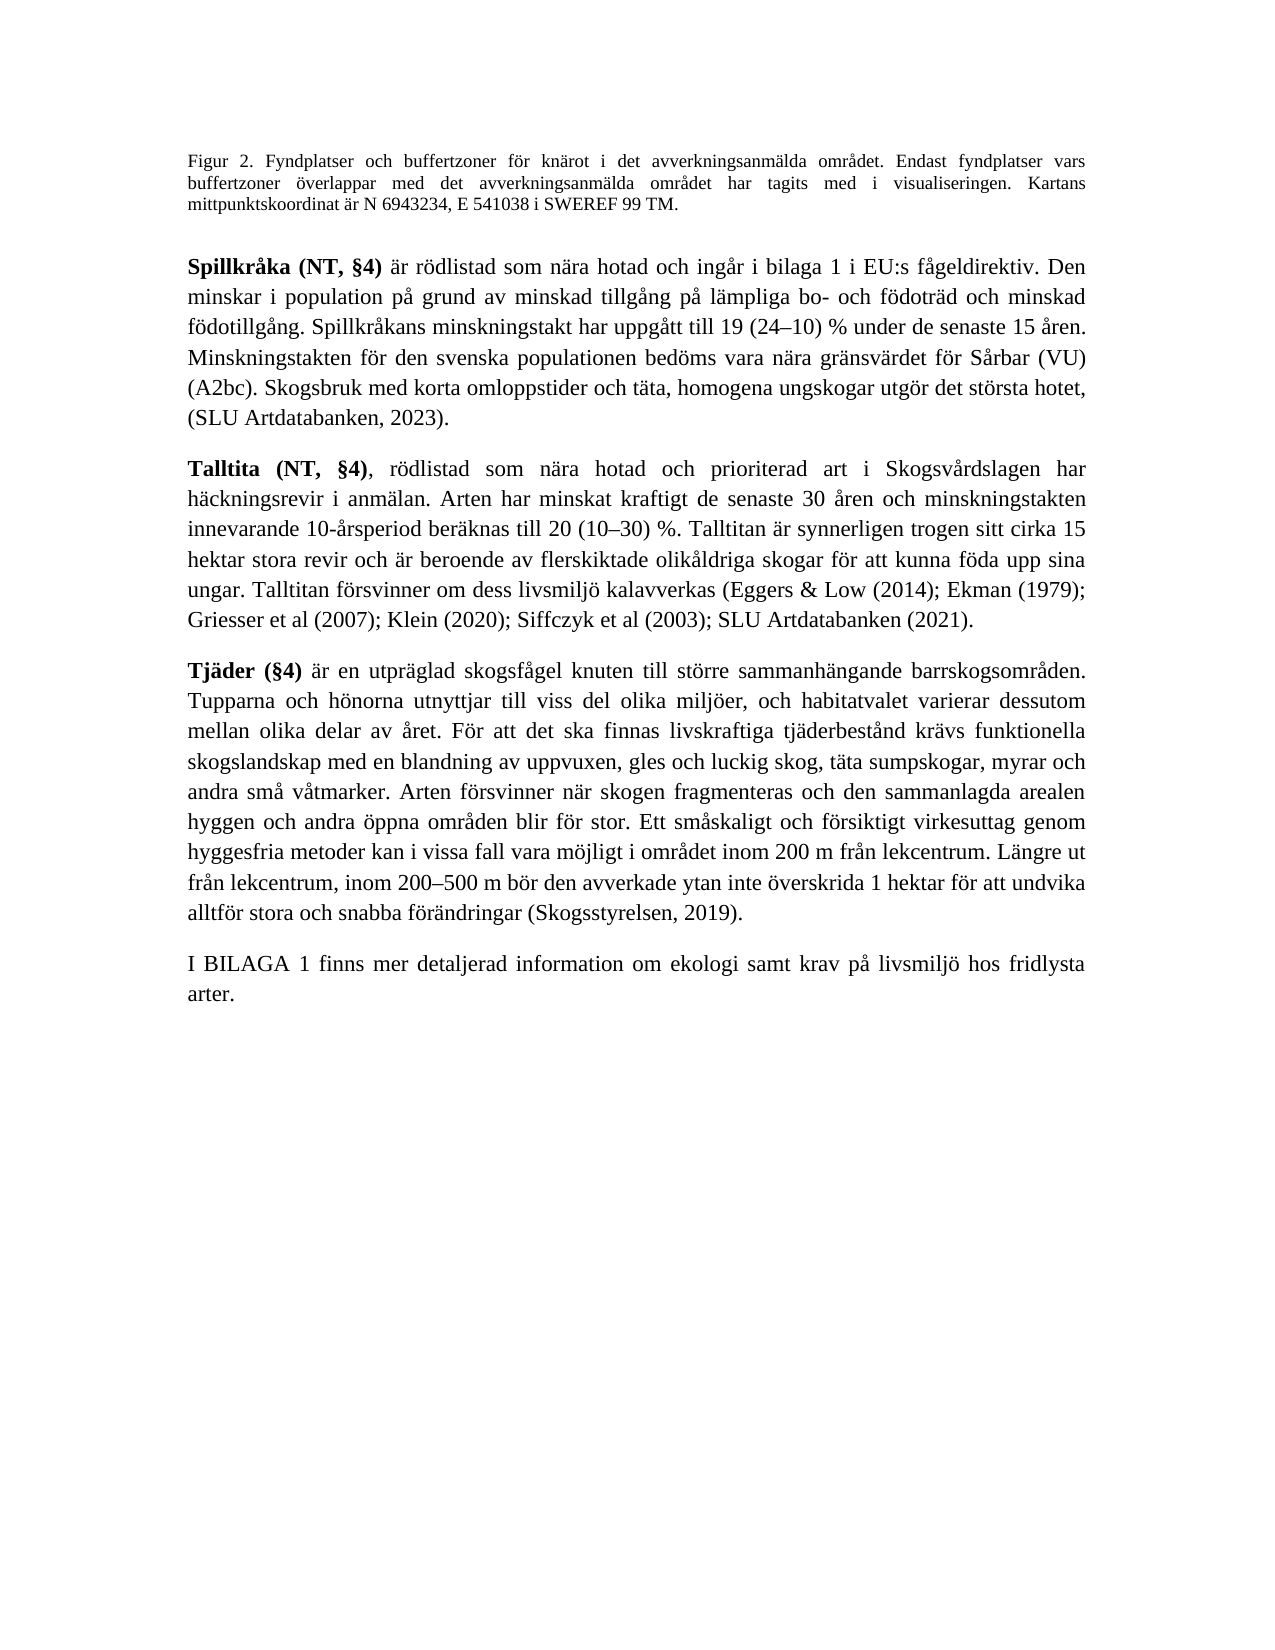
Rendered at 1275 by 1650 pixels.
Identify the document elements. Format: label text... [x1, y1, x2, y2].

text Spillkråka (NT, §4) är rödlistad som nära hotad och ingår i bilaga 1 i EU:s fågeldirektiv. Den minskar i population på grund av minskad tillgång på lämpliga bo- och födoträd och minskad födotillgång. Spillkråkans minskningstakt har uppgått till 19 (24–10) % under de senaste 15 åren. Minskningstakten för den svenska populationen bedöms vara nära gränsvärdet för Sårbar (VU) (A2bc). Skogsbruk med korta omloppstider och täta, homogena ungskogar utgör det största hotet, (SLU Artdatabanken, 2023). [187, 253, 1087, 430]
text I BILAGA 1 finns mer detaljerad information om ekologi samt krav på livsmiljö hos fridlysta arter. [187, 950, 1087, 1006]
text Figur 2. Fyndplatser och buffertzoner för knärot i det avverkningsanmälda området. Endast fyndplatser vars buffertzoner överlappar med det avverkningsanmälda området har tagits med i visualiseringen. Kartans mittpunktskoordinat är N 6943234, E 541038 i SWEREF 99 TM. [187, 150, 1087, 215]
text Tjäder (§4) är en utpräglad skogsfågel knuten till större sammanhängande barrskogsområden. Tupparna och hönorna utnyttjar till viss del olika miljöer, och habitatvalet varierar dessutom mellan olika delar av året. För att det ska finnas livskraftiga tjäderbestånd krävs funktionella skogslandskap med en blandning av uppvuxen, gles och luckig skog, täta sumpskogar, myrar och andra små våtmarker. Arten försvinner när skogen fragmenteras och den sammanlagda arealen hyggen och andra öppna områden blir för stor. Ett småskaligt och försiktigt virkesuttag genom hyggesfria metoder kan i vissa fall vara möjligt i området inom 200 m från lekcentrum. Längre ut från lekcentrum, inom 200–500 m bör den avverkade ytan inte överskrida 1 hektar för att undvika alltför stora och snabba förändringar (Skogsstyrelsen, 2019). [187, 657, 1087, 925]
text Talltita (NT, §4), rödlistad som nära hotad och prioriterad art i Skogsvårdslagen har häckningsrevir i anmälan. Arten har minskat kraftigt de senaste 30 åren och minskningstakten innevarande 10-årsperiod beräknas till 20 (10–30) %. Talltitan är synnerligen trogen sitt cirka 15 hektar stora revir och är beroende av flerskiktade olikåldriga skogar för att kunna föda upp sina ungar. Talltitan försvinner om dess livsmiljö kalavverkas (Eggers & Low (2014); Ekman (1979); Griesser et al (2007); Klein (2020); Siffczyk et al (2003); SLU Artdatabanken (2021). [187, 455, 1087, 632]
